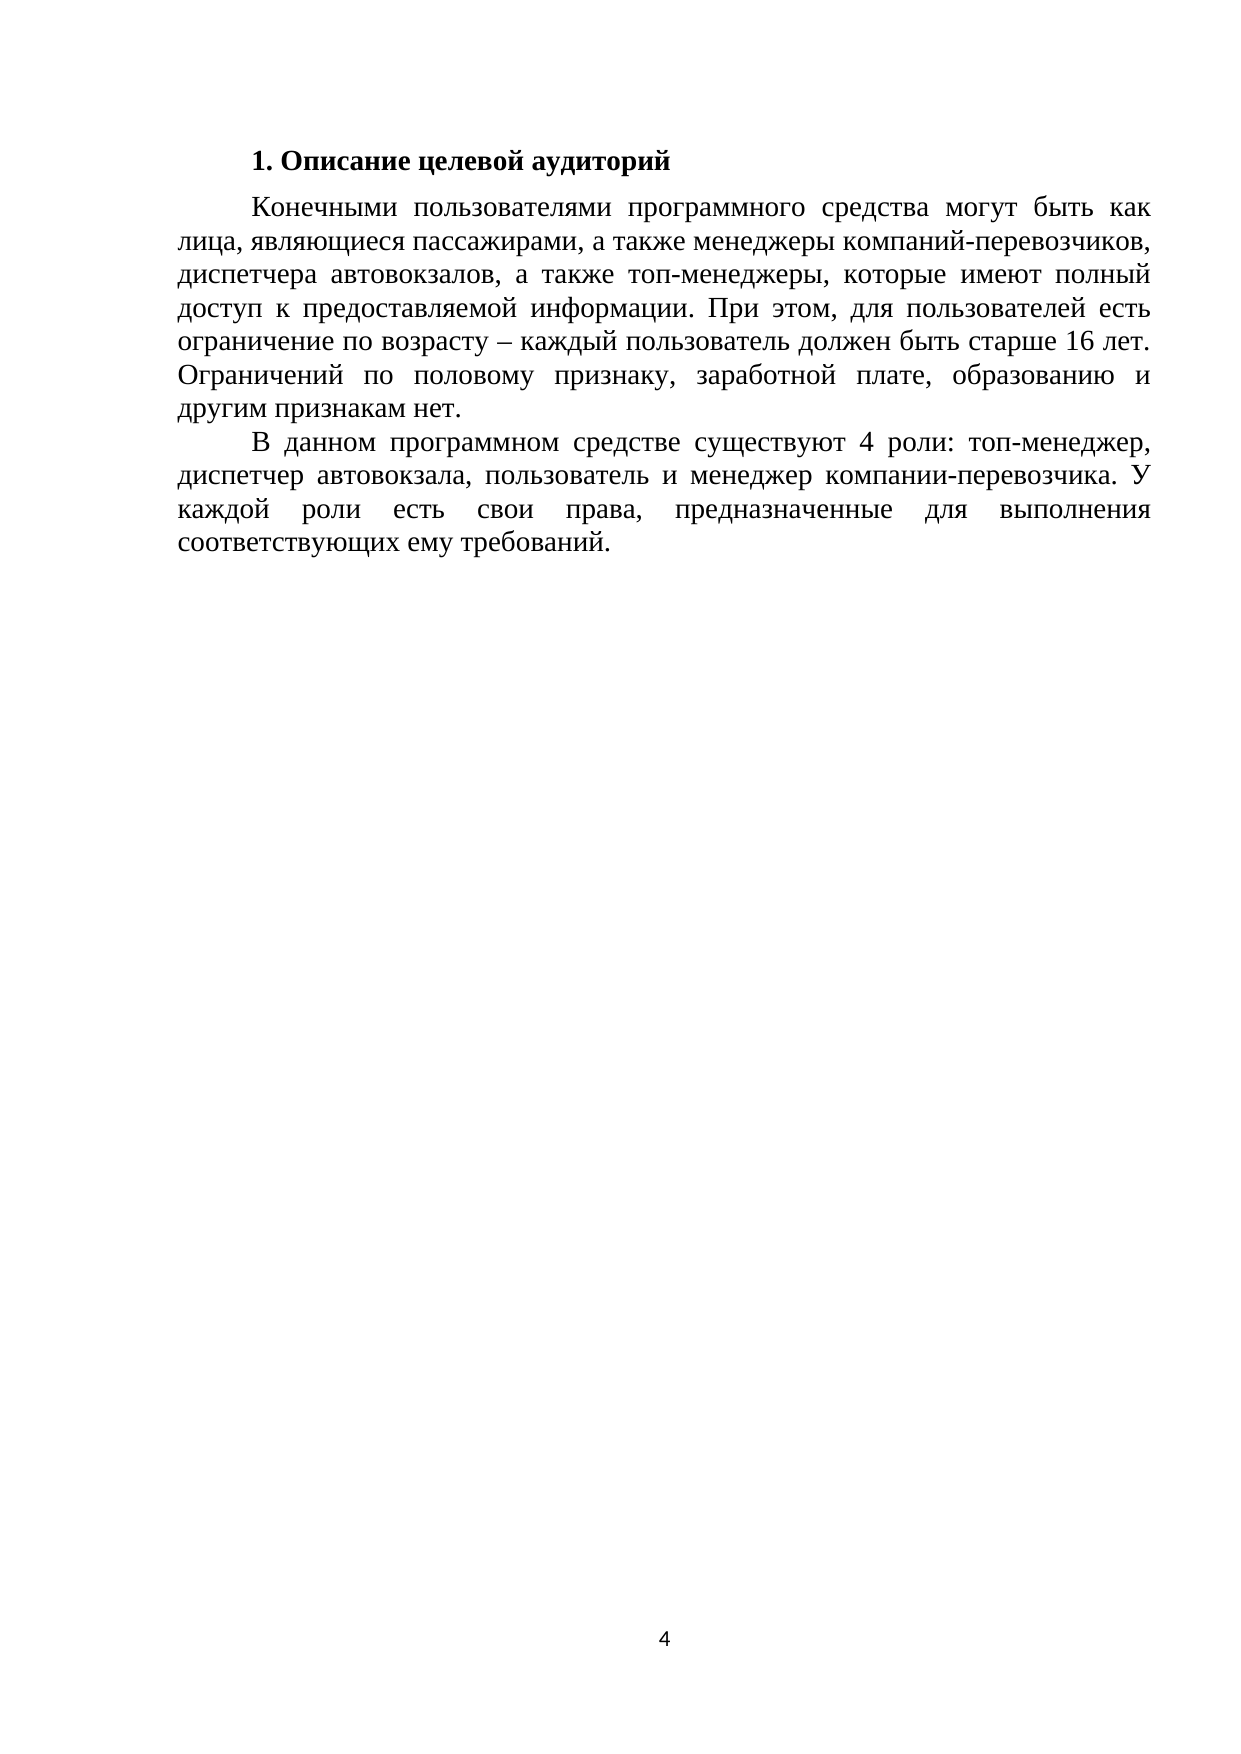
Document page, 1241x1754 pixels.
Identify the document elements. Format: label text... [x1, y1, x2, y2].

text Конечными пользователями программного средства могут быть как лица, являющиеся пассажирами, а также менеджеры компаний-перевозчиков, диспетчера автовокзалов, а также топ-менеджеры, которые имеют полный доступ к предоставляемой информации. При этом, для пользователей есть ограничение по возрасту – каждый пользователь должен быть старше 16 лет. Ограничений по половому признаку, заработной плате, образованию и другим признакам нет. [177, 189, 1152, 424]
subtitle Описание целевой аудиторий [177, 143, 1152, 177]
list В данном программном средстве существуют 4 роли: топ-менеджер, диспетчер автовокзала, пользователь и менеджер компании-перевозчика. У каждой роли есть свои права, предназначенные для выполнения соответствующих ему требований. [177, 424, 1152, 558]
